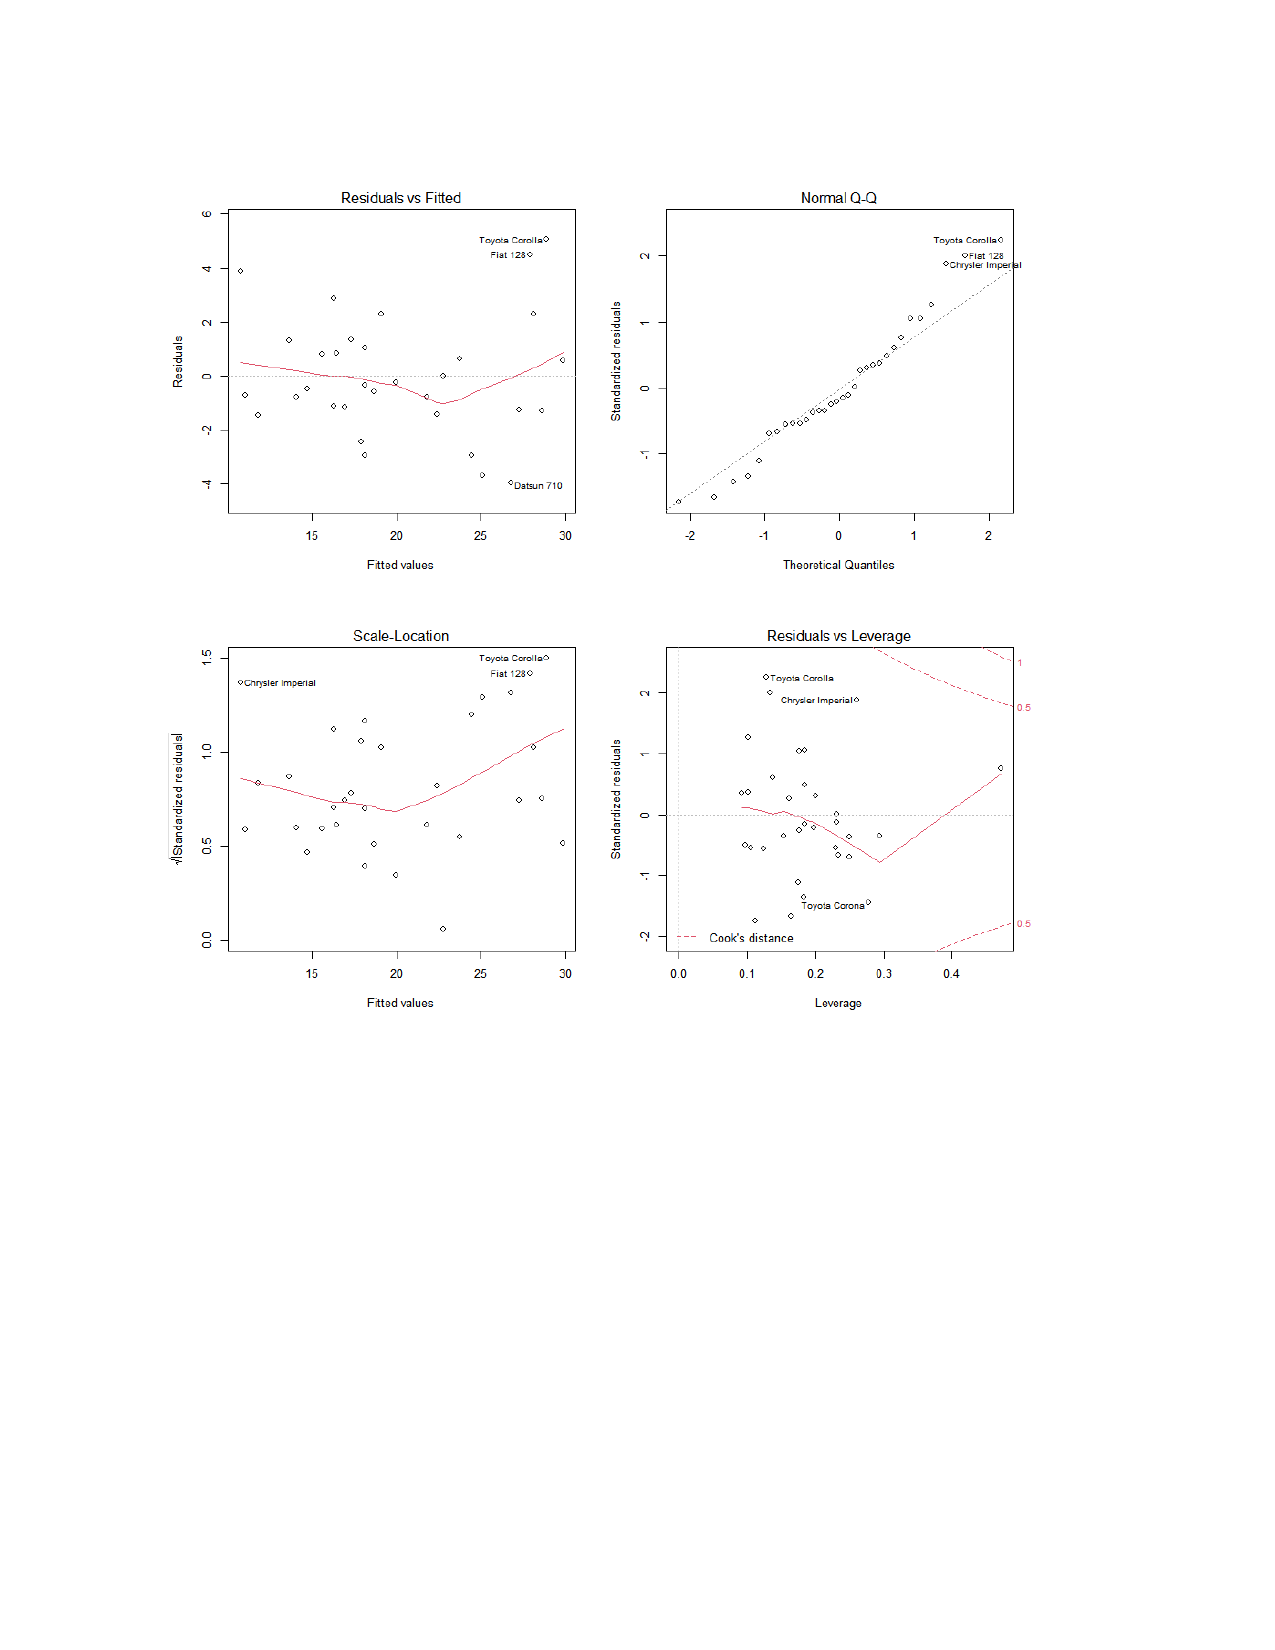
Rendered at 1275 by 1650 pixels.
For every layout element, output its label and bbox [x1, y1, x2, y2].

picture [168, 150, 1044, 1025]
